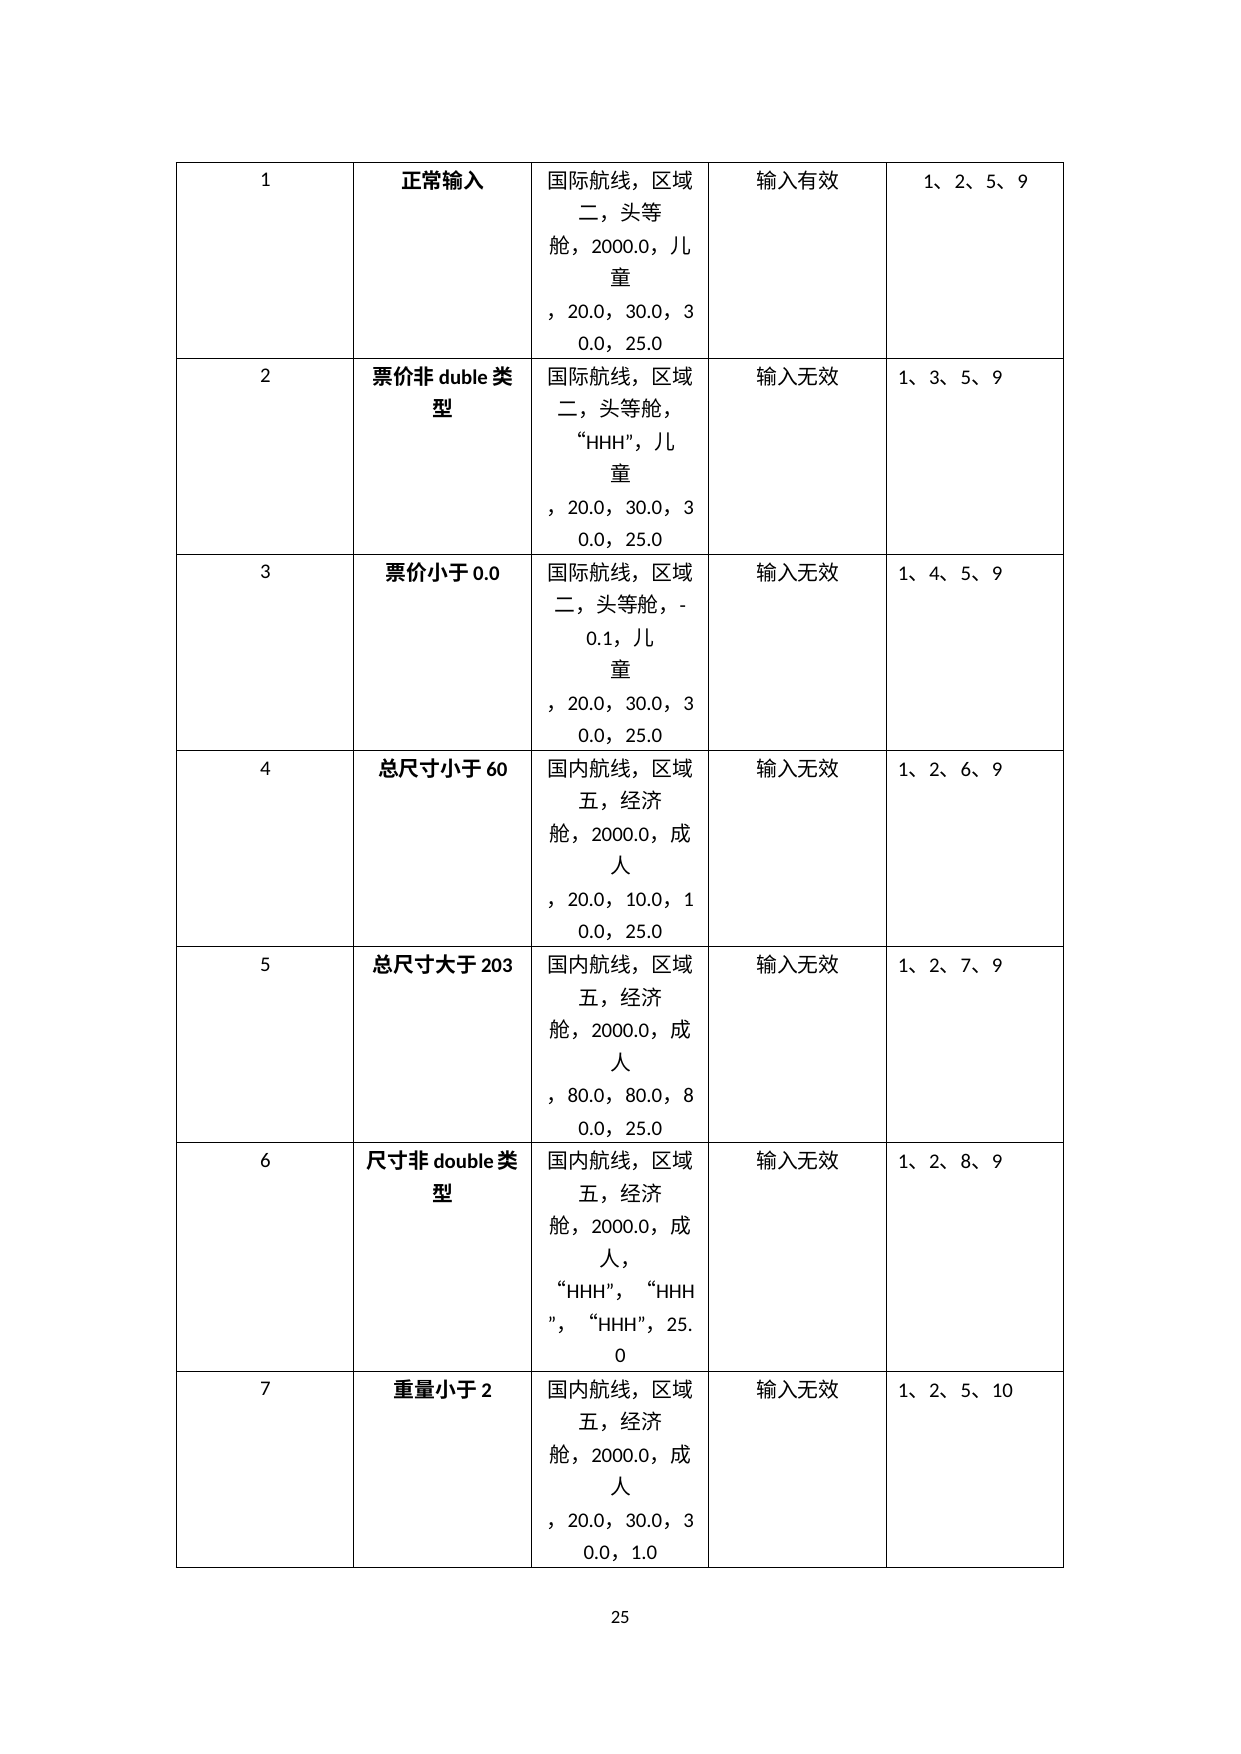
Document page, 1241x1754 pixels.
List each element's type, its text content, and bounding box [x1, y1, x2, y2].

table_cell 尺寸非double类型 [354, 1143, 531, 1371]
table_cell 输入无效 [709, 555, 886, 750]
table_cell 5 [177, 947, 353, 1142]
table_cell 国际航线，区域二，头等舱，2000.0，儿童，20.0，30.0，30.0，25.0 [532, 163, 708, 358]
table_cell 输入无效 [709, 359, 886, 554]
table_cell 1、2、5、9 [887, 163, 1063, 358]
table_cell 输入无效 [709, 1372, 886, 1567]
table_cell 1、4、5、9 [887, 555, 1063, 750]
table_cell 票价非duble类型 [354, 359, 531, 554]
table_cell 输入无效 [709, 1143, 886, 1371]
table_cell 2 [177, 359, 353, 554]
table_cell 3 [177, 555, 353, 750]
table_cell 国际航线，区域二，头等舱，-0.1，儿童，20.0，30.0，30.0，25.0 [532, 555, 708, 750]
table_cell 输入无效 [709, 947, 886, 1142]
table_cell 6 [177, 1143, 353, 1371]
table_cell 重量小于2 [354, 1372, 531, 1567]
table_cell 1、2、7、9 [887, 947, 1063, 1142]
table_cell 票价小于0.0 [354, 555, 531, 750]
table_cell 国内航线，区域五，经济舱，2000.0，成人，20.0，10.0，10.0，25.0 [532, 751, 708, 946]
table_cell 7 [177, 1372, 353, 1567]
table_cell 国内航线，区域五，经济舱，2000.0，成人，“HHH”，“HHH”，“HHH”，25.0 [532, 1143, 708, 1371]
table_cell 正常输入 [354, 163, 531, 358]
table_cell 1、2、5、10 [887, 1372, 1063, 1567]
table_cell 输入有效 [709, 163, 886, 358]
table_cell 国内航线，区域五，经济舱，2000.0，成人，20.0，30.0，30.0，1.0 [532, 1372, 708, 1567]
table_cell 1、2、6、9 [887, 751, 1063, 946]
table_cell 总尺寸小于60 [354, 751, 531, 946]
table_cell 1、2、8、9 [887, 1143, 1063, 1371]
table_cell 国际航线，区域二，头等舱，“HHH”，儿童，20.0，30.0，30.0，25.0 [532, 359, 708, 554]
table_cell 输入无效 [709, 751, 886, 946]
table_cell 1、3、5、9 [887, 359, 1063, 554]
table_cell 国内航线，区域五，经济舱，2000.0，成人，80.0，80.0，80.0，25.0 [532, 947, 708, 1142]
table_cell 总尺寸大于203 [354, 947, 531, 1142]
table_cell 4 [177, 751, 353, 946]
table_cell 1 [177, 163, 353, 358]
